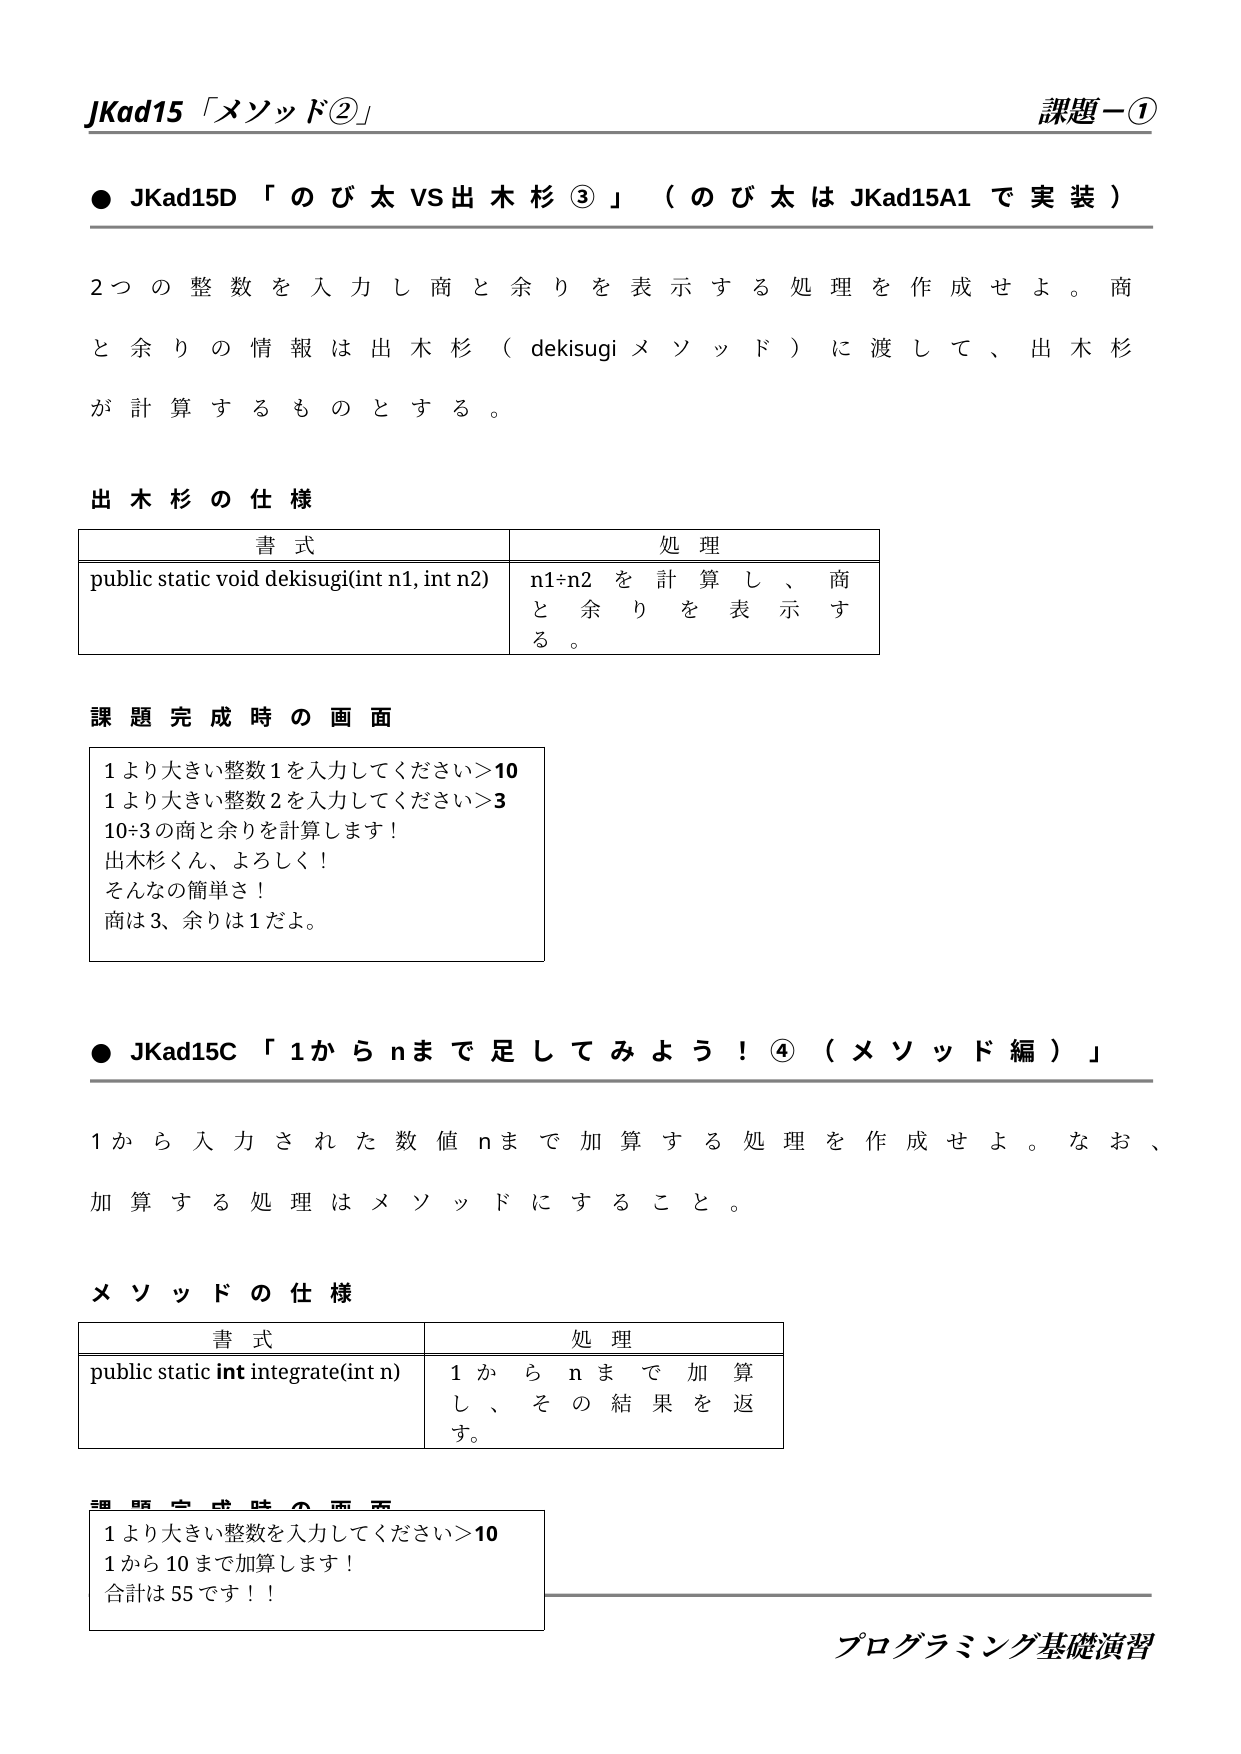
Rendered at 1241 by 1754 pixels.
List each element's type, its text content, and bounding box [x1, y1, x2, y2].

subtitle JKad15D「のび太VS出木杉③」（のび太はJKad15A1で実装） [90, 165, 1150, 225]
text 課題完成時の画面 [90, 685, 1151, 746]
table_cell n1÷n2を計算し、商と余りを表示する。 [510, 563, 879, 654]
table_cell public static void dekisugi(int n1, int n2) [79, 563, 509, 654]
text 課題完成時の画面 [90, 1479, 1151, 1539]
text 1から入力された数値nまで加算する処理を作成せよ。なお、加算する処理はメソッドにすること。 [90, 1110, 1151, 1231]
text メソッドの仕様 [90, 1261, 1151, 1322]
table_header 書式 [79, 530, 509, 560]
table_cell public static int integrate(int n) [79, 1356, 424, 1447]
text 2つの整数を入力し商と余りを表示する処理を作成せよ。商と余りの情報は出木杉（dekisugiメソッド）に渡して、出木杉が計算するものとする。 [90, 256, 1151, 438]
table_cell 1からnまで加算し、その結果を返す。 [425, 1356, 783, 1447]
text 出木杉の仕様 [90, 468, 1151, 529]
subtitle JKad15C「1からnまで足してみよう！④（メソッド編）」 [90, 1019, 1150, 1079]
table_header 処理 [425, 1323, 783, 1353]
table_header 書式 [79, 1323, 424, 1353]
table_header 処理 [510, 530, 879, 560]
